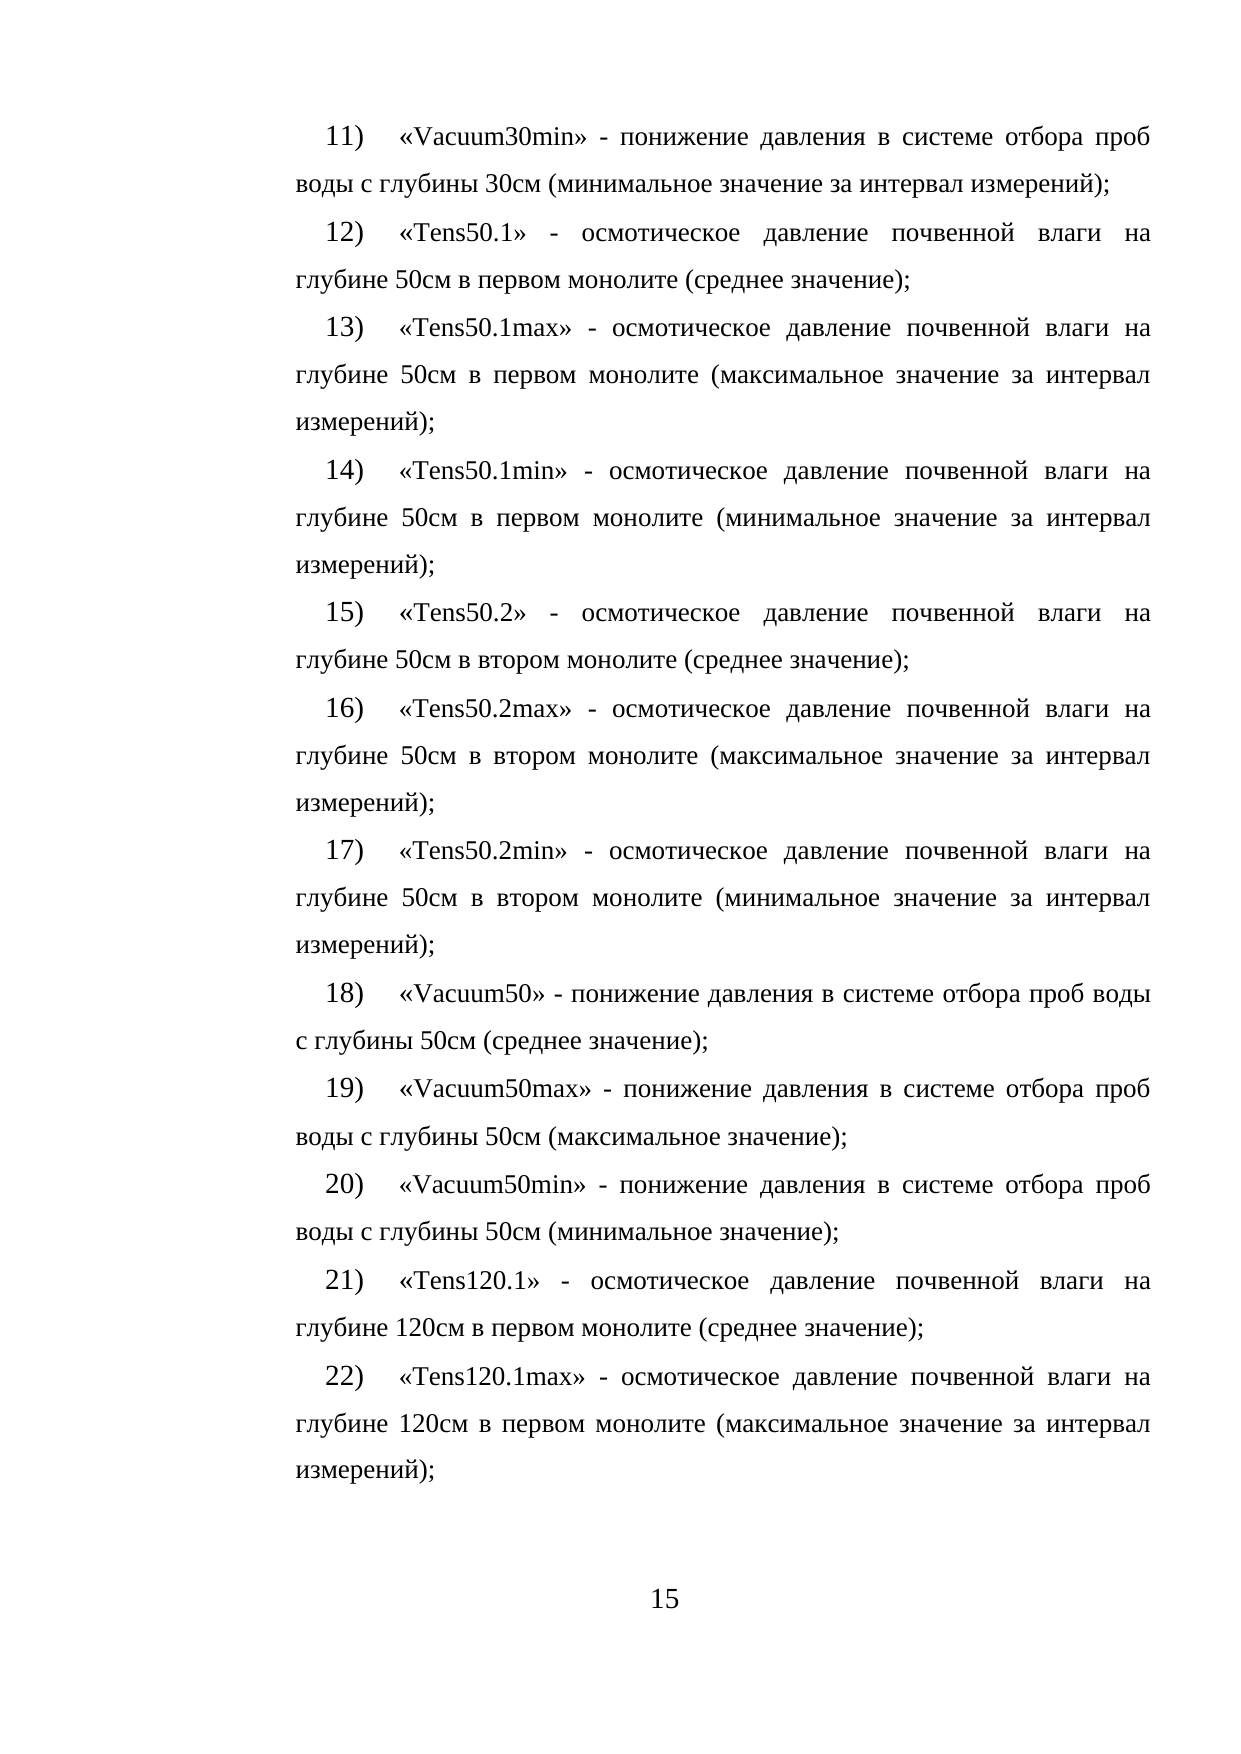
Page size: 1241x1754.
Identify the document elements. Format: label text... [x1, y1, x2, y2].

list «Vacuum50» - понижение давления в системе отбора проб воды с глубины 50см (среднее значение); [295, 975, 1152, 1055]
list «Tens120.1» - осмотическое давление почвенной влаги на глубине 120см в первом монолите (среднее значение); [295, 1262, 1152, 1342]
list «Tens50.1min» - осмотическое давление почвенной влаги на глубине 50см в первом монолите (минимальное значение за интервал измерений); [295, 452, 1152, 579]
list «Tens50.2min» - осмотическое давление почвенной влаги на глубине 50см в втором монолите (минимальное значение за интервал измерений); [295, 832, 1152, 959]
list «Vacuum50max» - понижение давления в системе отбора проб воды с глубины 50см (максимальное значение); [295, 1071, 1152, 1151]
list «Tens120.1max» - осмотическое давление почвенной влаги на глубине 120см в первом монолите (максимальное значение за интервал измерений); [295, 1358, 1152, 1485]
list «Vacuum50min» - понижение давления в системе отбора проб воды с глубины 50см (минимальное значение); [295, 1166, 1152, 1247]
list «Tens50.1max» - осмотическое давление почвенной влаги на глубине 50см в первом монолите (максимальное значение за интервал измерений); [295, 309, 1152, 436]
list «Tens50.2max» - осмотическое давление почвенной влаги на глубине 50см в втором монолите (максимальное значение за интервал измерений); [295, 690, 1152, 817]
list «Vacuum30min» - понижение давления в системе отбора проб воды с глубины 30см (минимальное значение за интервал измерений); [295, 118, 1152, 198]
list «Tens50.1» - осмотическое давление почвенной влаги на глубине 50см в первом монолите (среднее значение); [295, 214, 1152, 294]
list «Tens50.2» - осмотическое давление почвенной влаги на глубине 50см в втором монолите (среднее значение); [295, 594, 1152, 674]
